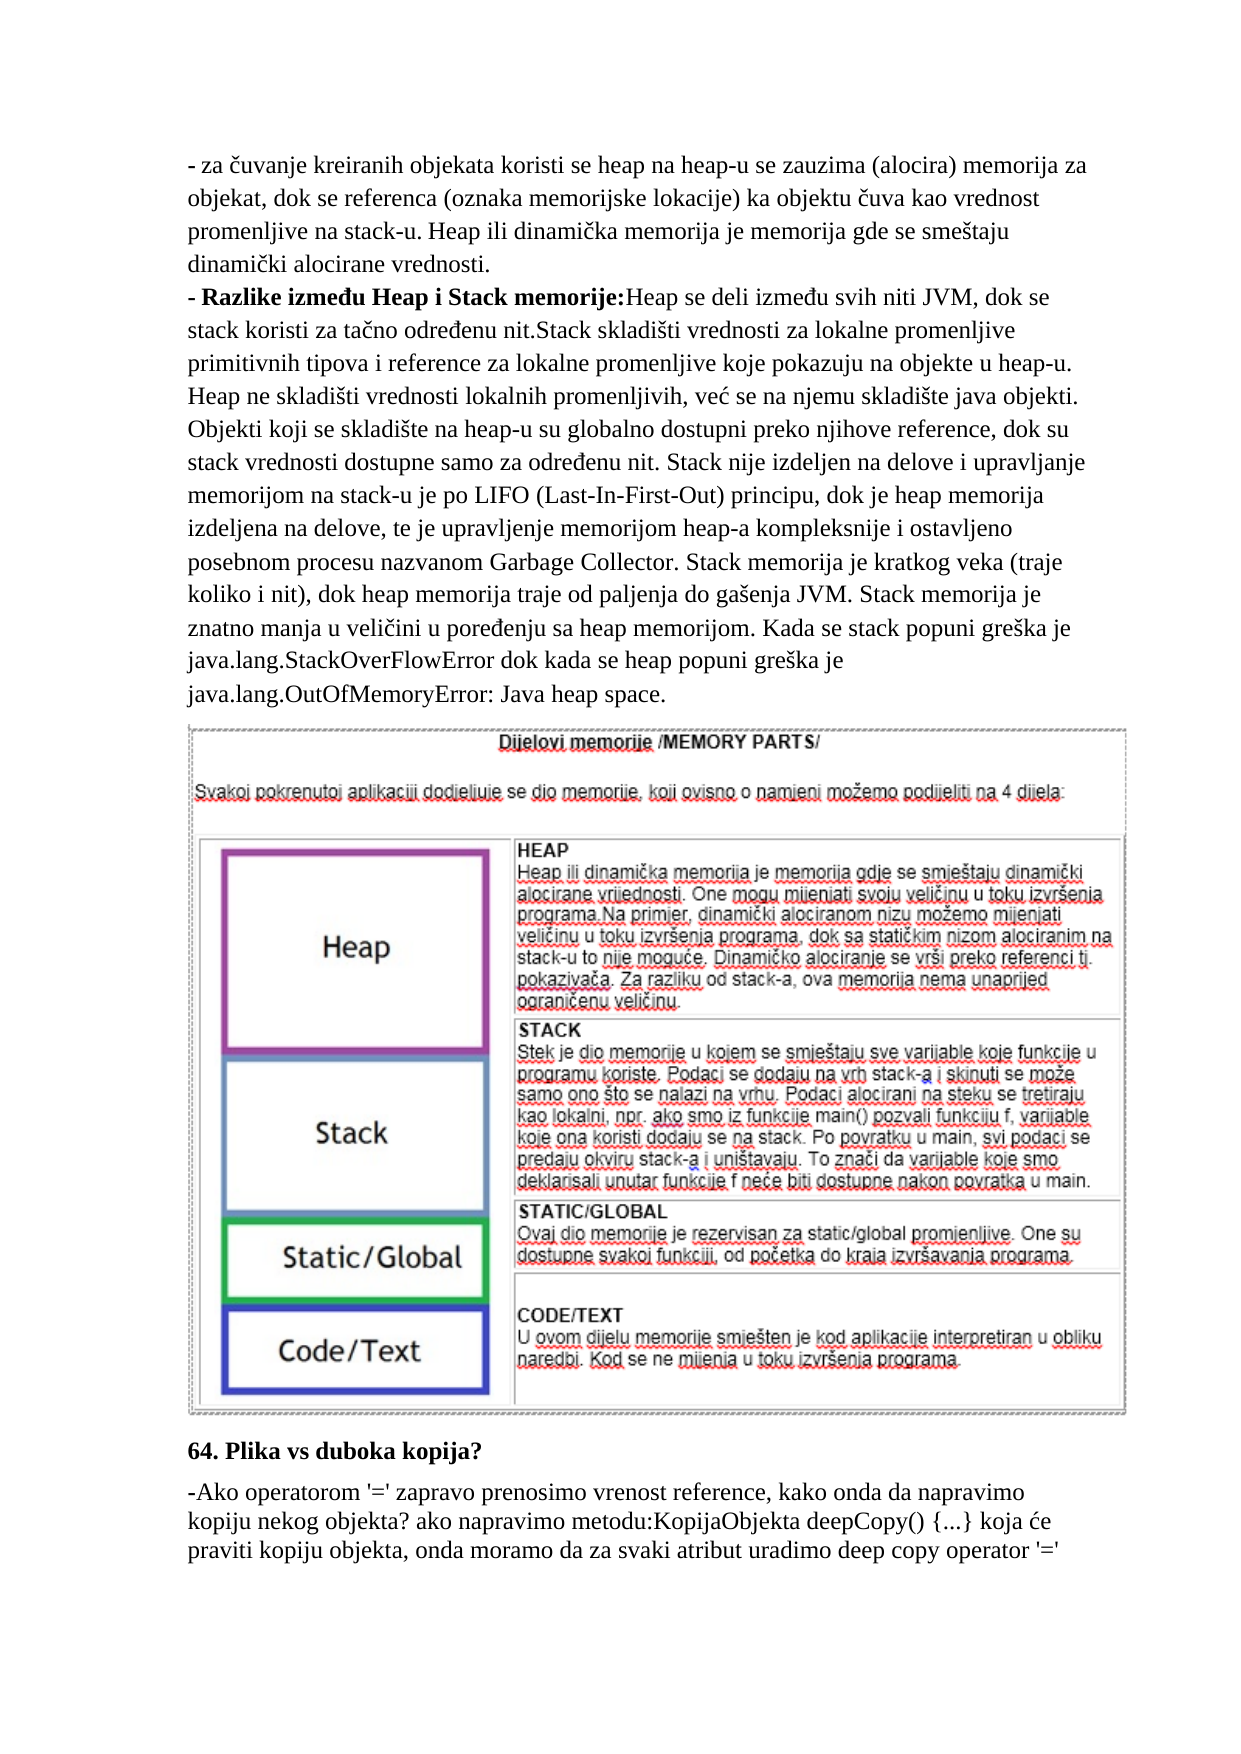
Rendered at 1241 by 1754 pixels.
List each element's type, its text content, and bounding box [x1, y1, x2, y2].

picture [187, 724, 1127, 1420]
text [187, 1477, 1090, 1564]
list Plika vs duboka kopija? [187, 1436, 1090, 1465]
text - za čuvanje kreiranih objekata koristi se heap na heap-u se zauzima (alocira) memorija za objekat, dok se referenca (oznaka memorijske lokacije) ka objektu čuva kao vrednost promenljive na stack-u. Heap ili dinamička memorija je memorija gde se smeštaju dinamički alocirane vrednosti. [187, 150, 1090, 278]
text - Razlike između Heap i Stack memorije:Heap se deli između svih niti JVM, dok se stack koristi za tačno određenu nit.Stack skladišti vrednosti za lokalne promenljive primitivnih tipova i reference za lokalne promenljive koje pokazuju na objekte u heap-u. Heap ne skladišti vrednosti lokalnih promenljivih, već se na njemu skladište java objekti. Objekti koji se skladište na heap-u su globalno dostupni preko njihove reference, dok su stack vrednosti dostupne samo za određenu nit. Stack nije izdeljen na delove i upravljanje memorijom na stack-u je po LIFO (Last-In-First-Out) principu, dok je heap memorija izdeljena na delove, te je upravljenje memorijom heap-a kompleksnije i ostavljeno posebnom procesu nazvanom Garbage Collector. Stack memorija je kratkog veka (traje koliko i nit), dok heap memorija traje od paljenja do gašenja JVM. Stack memorija je znatno manja u veličini u poređenju sa heap memorijom. Kada se stack popuni greška je java.lang.StackOverFlowError dok kada se heap popuni greška je java.lang.OutOfMemoryError: Java heap space. [187, 282, 1090, 707]
